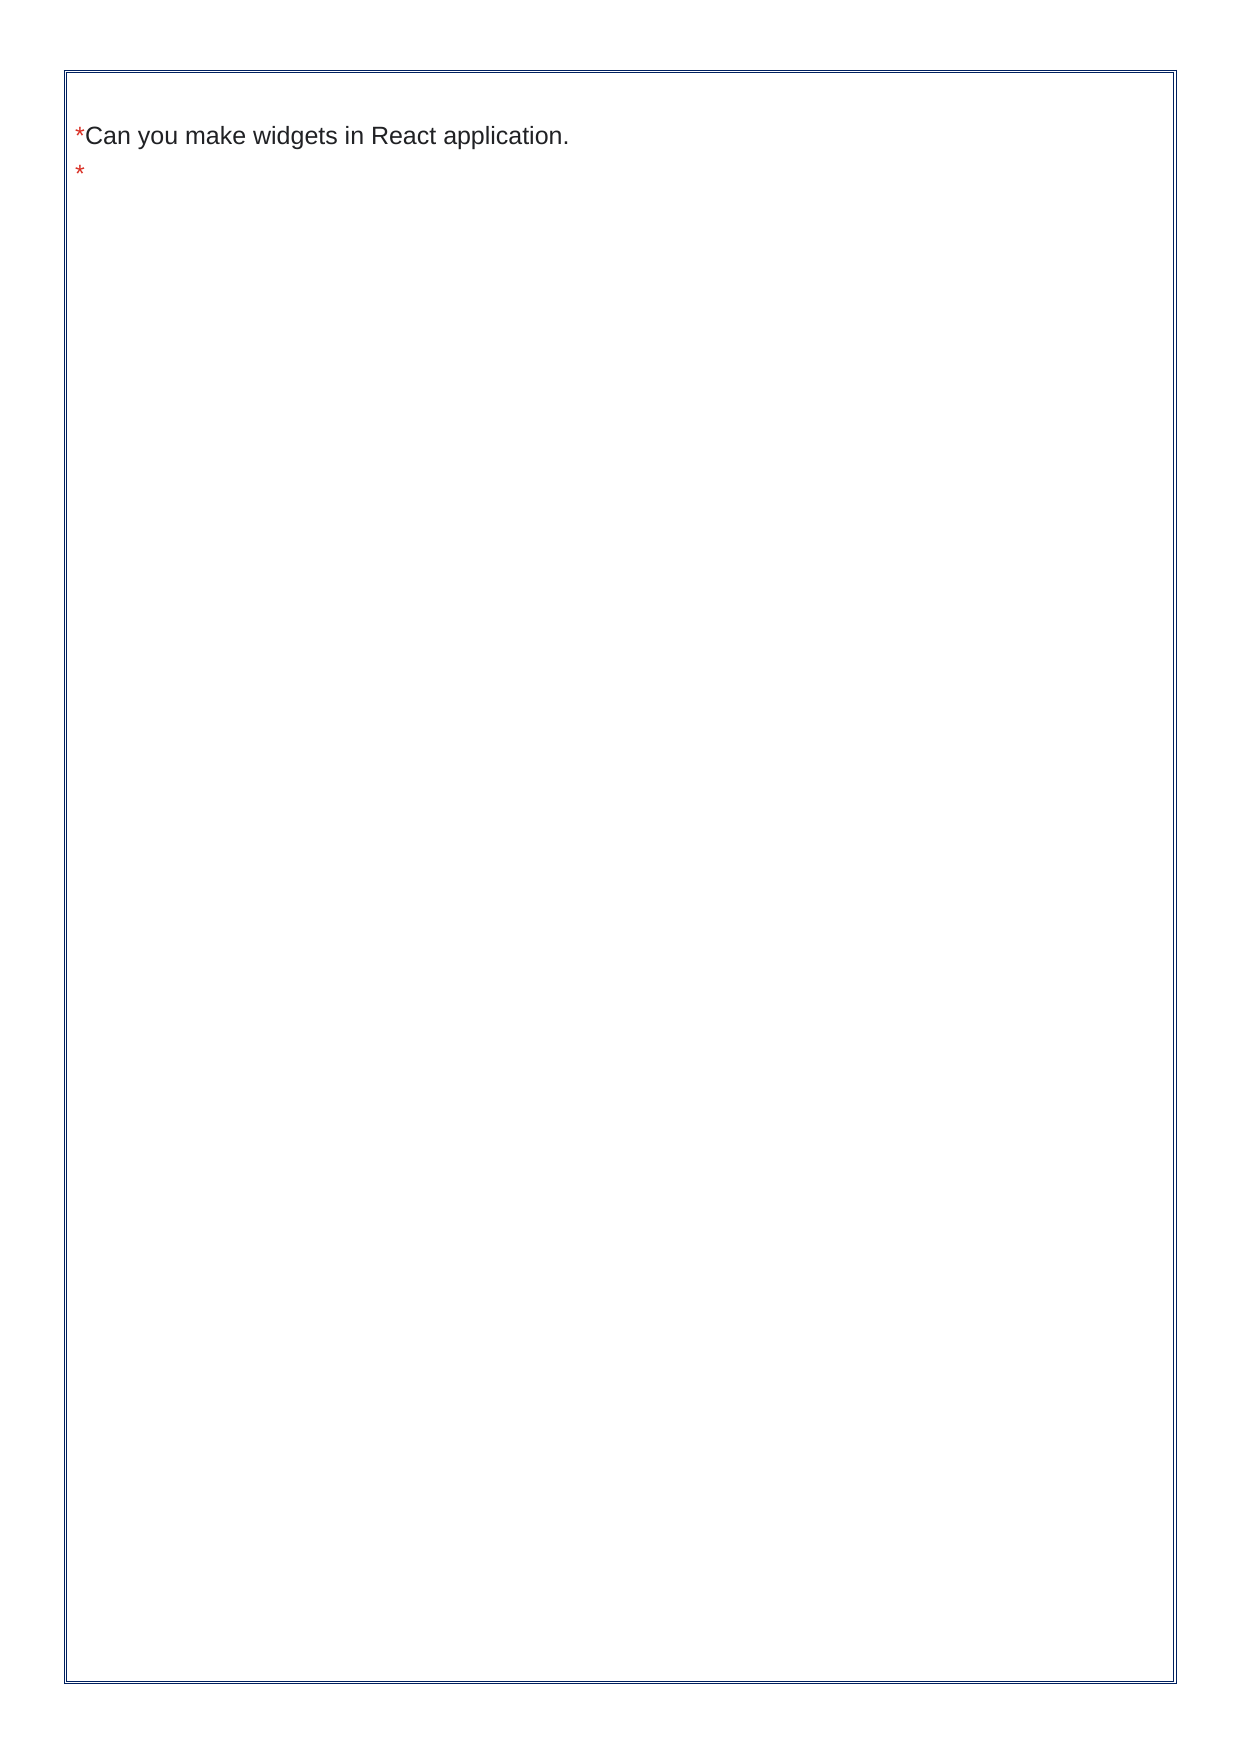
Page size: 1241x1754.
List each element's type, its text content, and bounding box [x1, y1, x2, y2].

text *Can you make widgets in React application. * [75, 75, 1165, 187]
